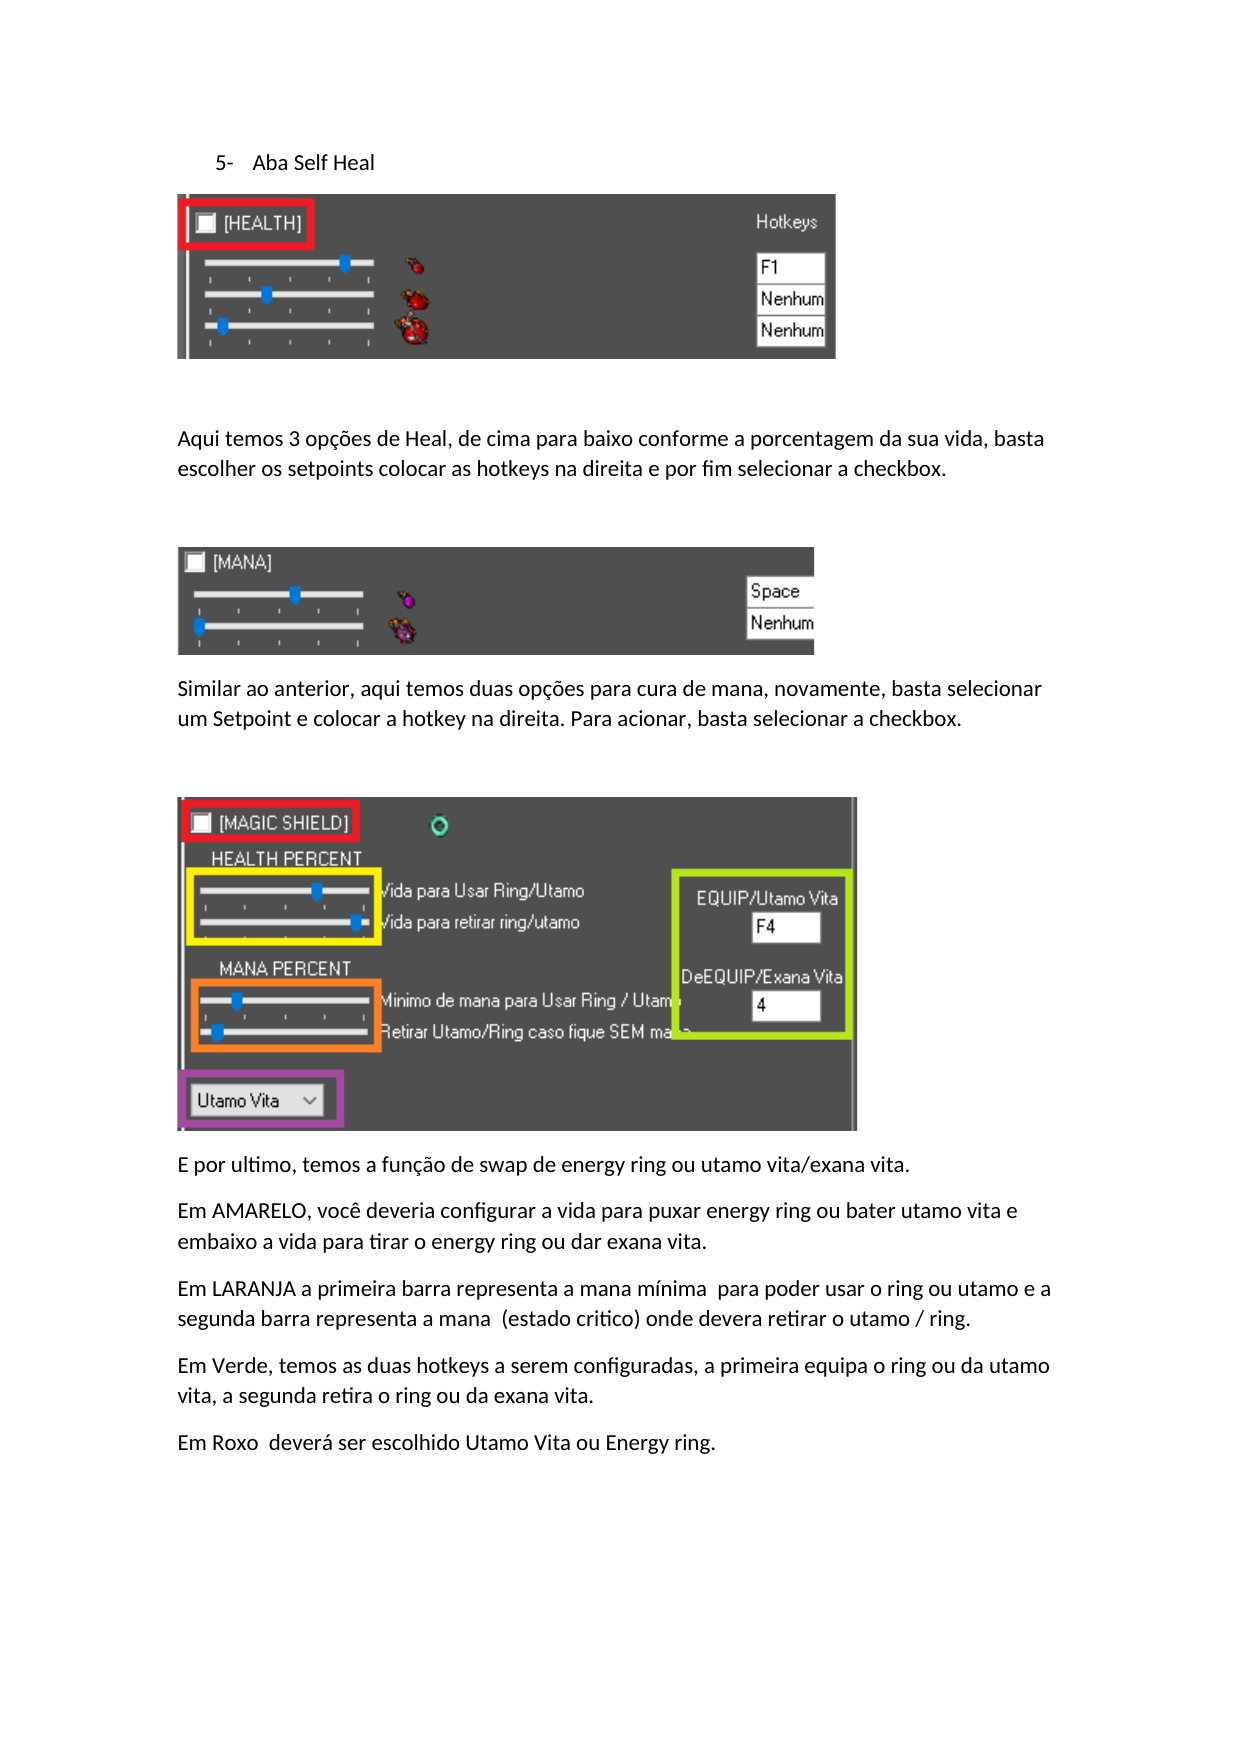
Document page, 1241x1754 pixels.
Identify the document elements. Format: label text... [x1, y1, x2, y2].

picture [177, 194, 836, 359]
text E por ultimo, temos a função de swap de energy ring ou utamo vita/exana vita. [177, 1150, 1063, 1178]
text Em AMARELO, você deveria configurar a vida para puxar energy ring ou bater utamo vita e embaixo a vida para tirar o energy ring ou dar exana vita. [177, 1197, 1063, 1255]
text Em Verde, temos as duas hotkeys a serem configuradas, a primeira equipa o ring ou da utamo vita, a segunda retira o ring ou da exana vita. [177, 1351, 1063, 1409]
text Em LARANJA a primeira barra representa a mana mínima para poder usar o ring ou utamo e a segunda barra representa a mana (estado critico) onde devera retirar o utamo / ring. [177, 1274, 1063, 1332]
picture [177, 547, 815, 655]
text Em Roxo deverá ser escolhido Utamo Vita ou Energy ring. [177, 1428, 1063, 1456]
picture [177, 797, 858, 1131]
text Similar ao anterior, aqui temos duas opções para cura de mana, novamente, basta selecionar um Setpoint e colocar a hotkey na direita. Para acionar, basta selecionar a checkbox. [177, 674, 1063, 732]
text Aqui temos 3 opções de Heal, de cima para baixo conforme a porcentagem da sua vida, basta escolher os setpoints colocar as hotkeys na direita e por fim selecionar a checkbox. [177, 424, 1063, 482]
list Aba Self Heal [215, 148, 1063, 176]
